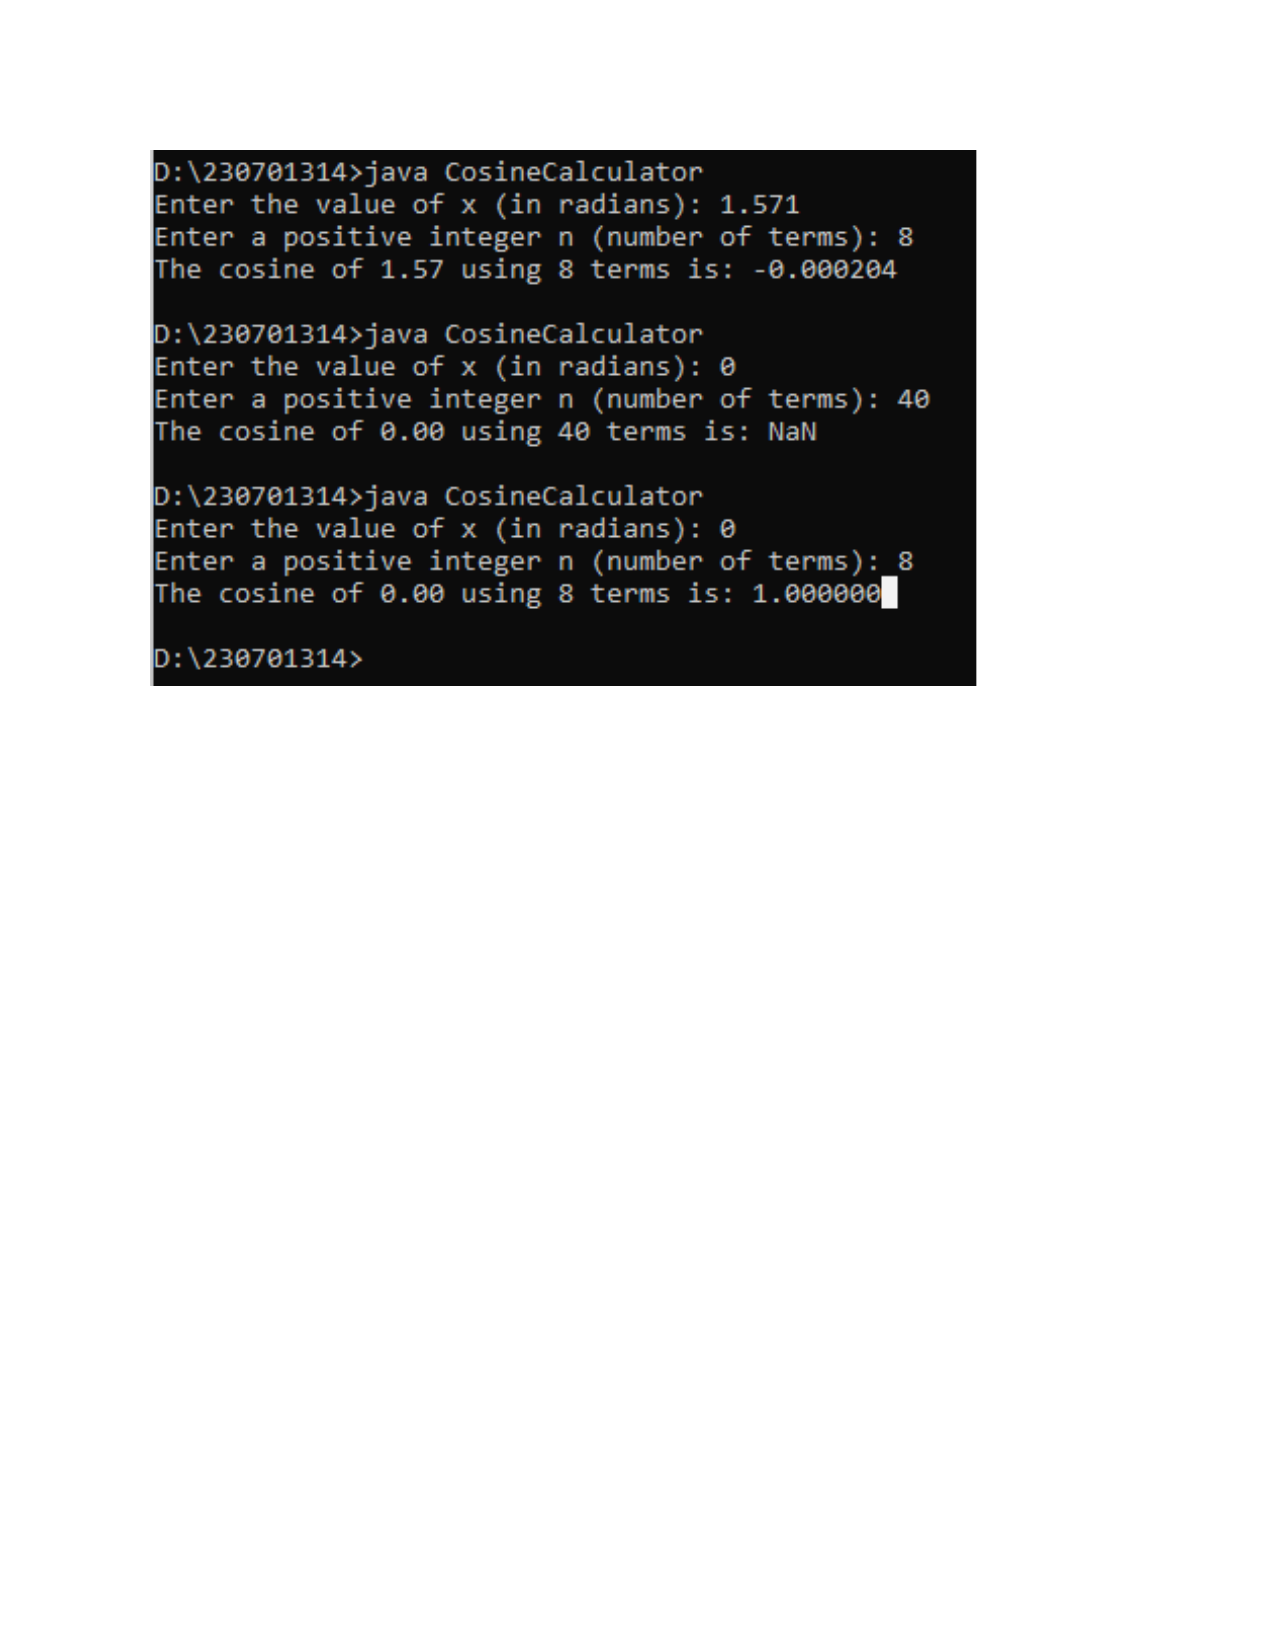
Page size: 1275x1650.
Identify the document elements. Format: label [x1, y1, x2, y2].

picture [150, 150, 977, 686]
